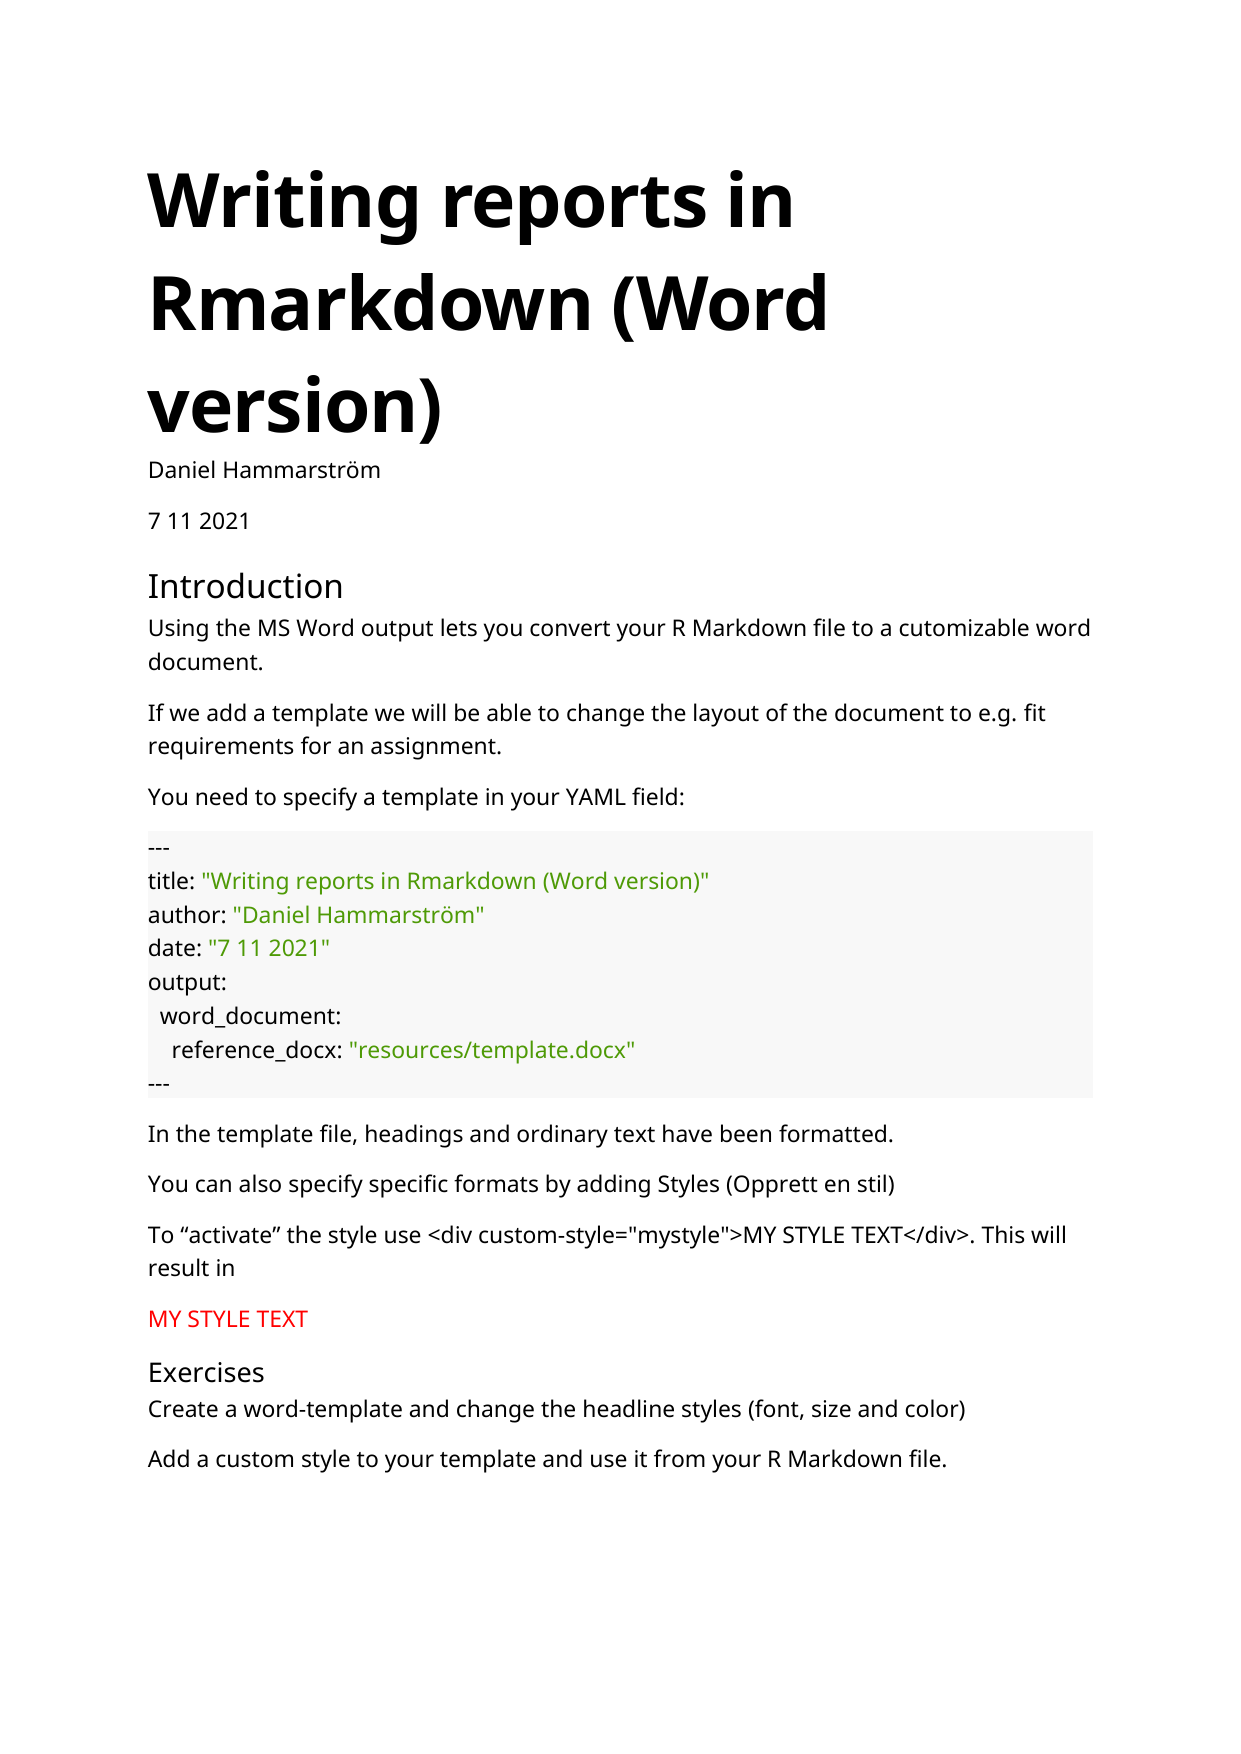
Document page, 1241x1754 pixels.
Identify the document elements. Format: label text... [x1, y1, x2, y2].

text MY STYLE TEXT [148, 1303, 1093, 1334]
subtitle Exercises [148, 1353, 1093, 1390]
text --- title: "Writing reports in Rmarkdown (Word version)" author: "Daniel Hammarström" date: "7 11 2021" output: word_document: reference_docx: "resources/template.docx" --- [148, 831, 1093, 1098]
subtitle Introduction [148, 563, 1093, 609]
title Writing reports in Rmarkdown (Word version) [148, 148, 1093, 454]
